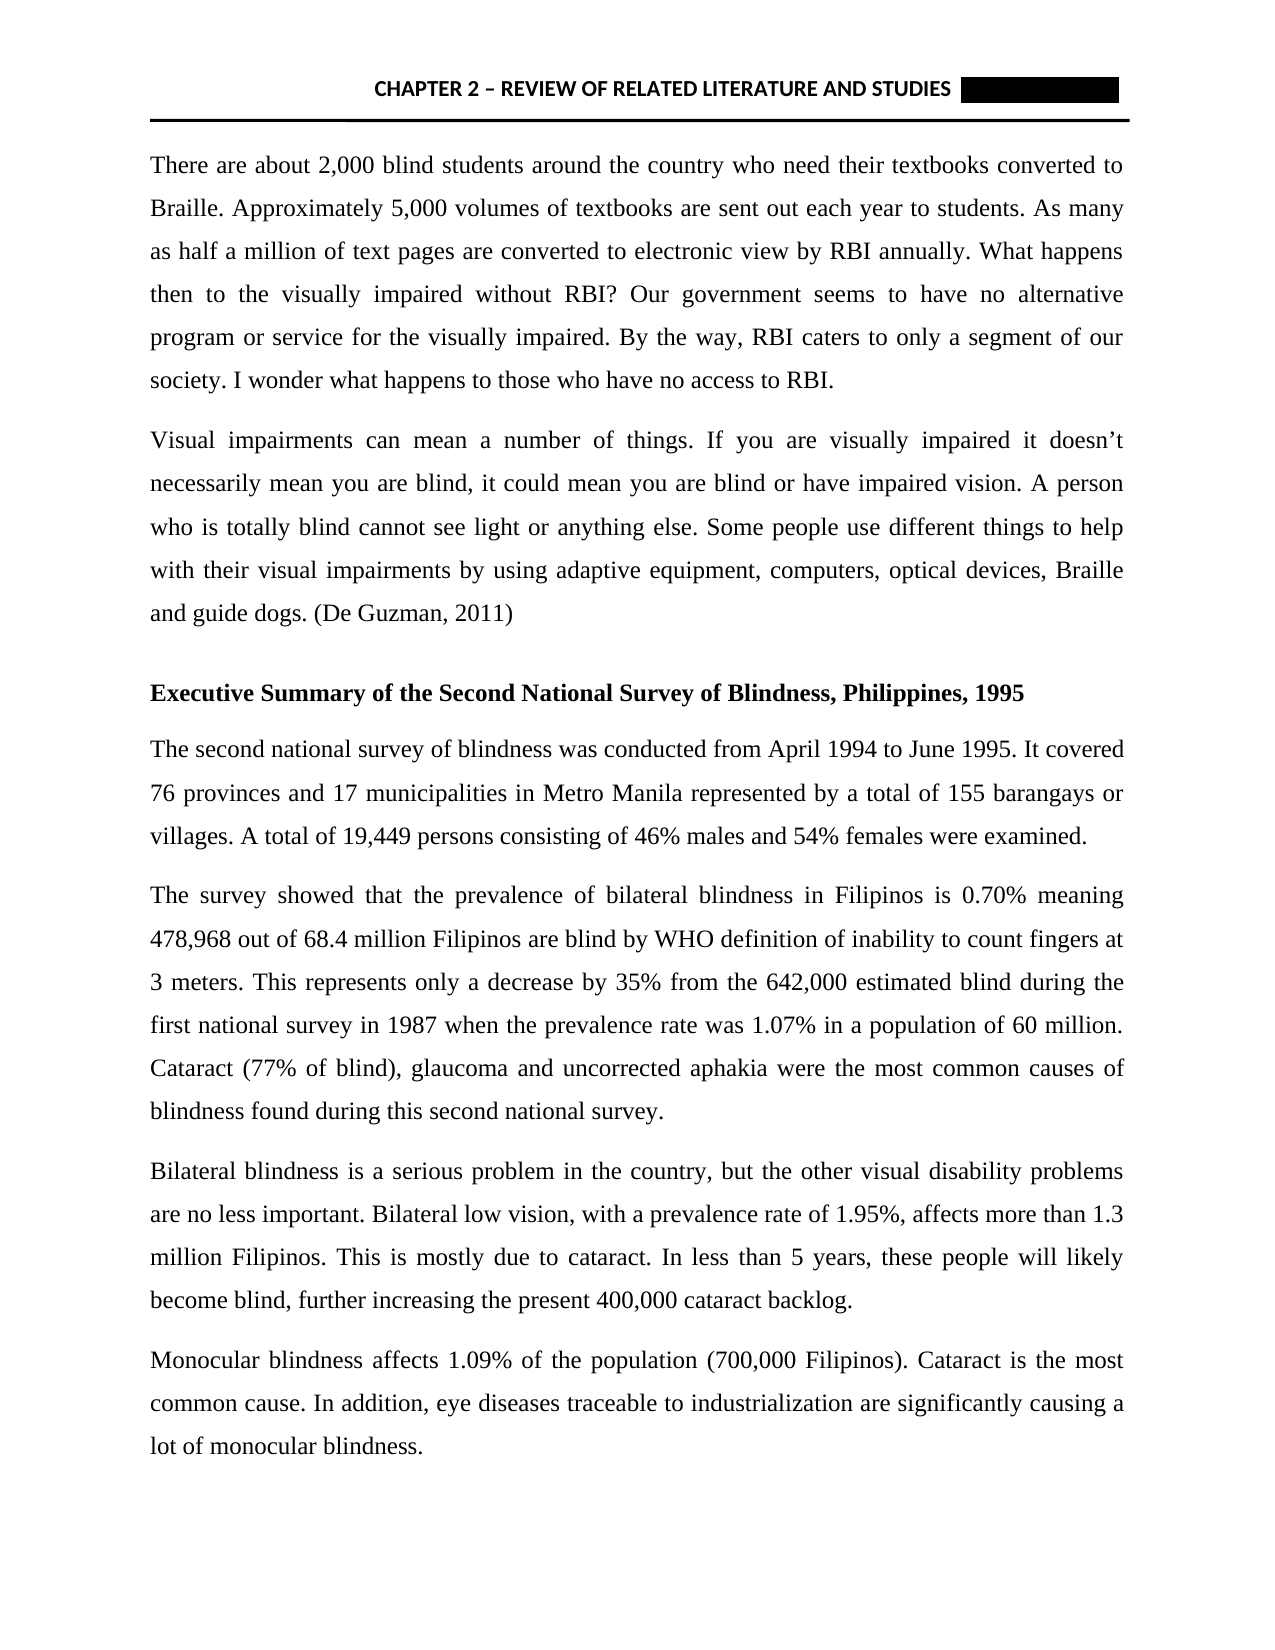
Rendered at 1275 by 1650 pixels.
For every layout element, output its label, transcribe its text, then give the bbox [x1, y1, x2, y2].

text There are about 2,000 blind students around the country who need their textbooks converted to Braille. Approximately 5,000 volumes of textbooks are sent out each year to students. As many as half a million of text pages are converted to electronic view by RBI annually. What happens then to the visually impaired without RBI? Our government seems to have no alternative program or service for the visually impaired. By the way, RBI caters to only a segment of our society. I wonder what happens to those who have no access to RBI. [150, 150, 1125, 394]
text Visual impairments can mean a number of things. If you are visually impaired it doesn’t necessarily mean you are blind, it could mean you are blind or have impaired vision. A person who is totally blind cannot see light or anything else. Some people use different things to help with their visual impairments by using adaptive equipment, computers, optical devices, Braille and guide dogs. (De Guzman, 2011) [150, 425, 1125, 627]
text Bilateral blindness is a serious problem in the country, but the other visual disability problems are no less important. Bilateral low vision, with a prevalence rate of 1.95%, affects more than 1.3 million Filipinos. This is mostly due to cataract. In less than 5 years, these people will likely become blind, further increasing the present 400,000 cataract backlog. [150, 1156, 1125, 1314]
text The second national survey of blindness was conducted from April 1994 to June 1995. It covered 76 provinces and 17 municipalities in Metro Manila represented by a total of 155 barangays or villages. A total of 19,449 persons consisting of 46% males and 54% females were examined. [150, 734, 1125, 849]
text The survey showed that the prevalence of bilateral blindness in Filipinos is 0.70% meaning 478,968 out of 68.4 million Filipinos are blind by WHO definition of inability to count fingers at 3 meters. This represents only a decrease by 35% from the 642,000 estimated blind during the first national survey in 1987 when the prevalence rate was 1.07% in a population of 60 million. Cataract (77% of blind), glaucoma and uncorrected aphakia were the most common causes of blindness found during this second national survey. [150, 881, 1125, 1125]
text Monocular blindness affects 1.09% of the population (700,000 Filipinos). Cataract is the most common cause. In addition, eye diseases traceable to industrialization are significantly causing a lot of monocular blindness. [150, 1345, 1125, 1460]
text Executive Summary of the Second National Survey of Blindness, Philippines, 1995 [150, 678, 1125, 707]
